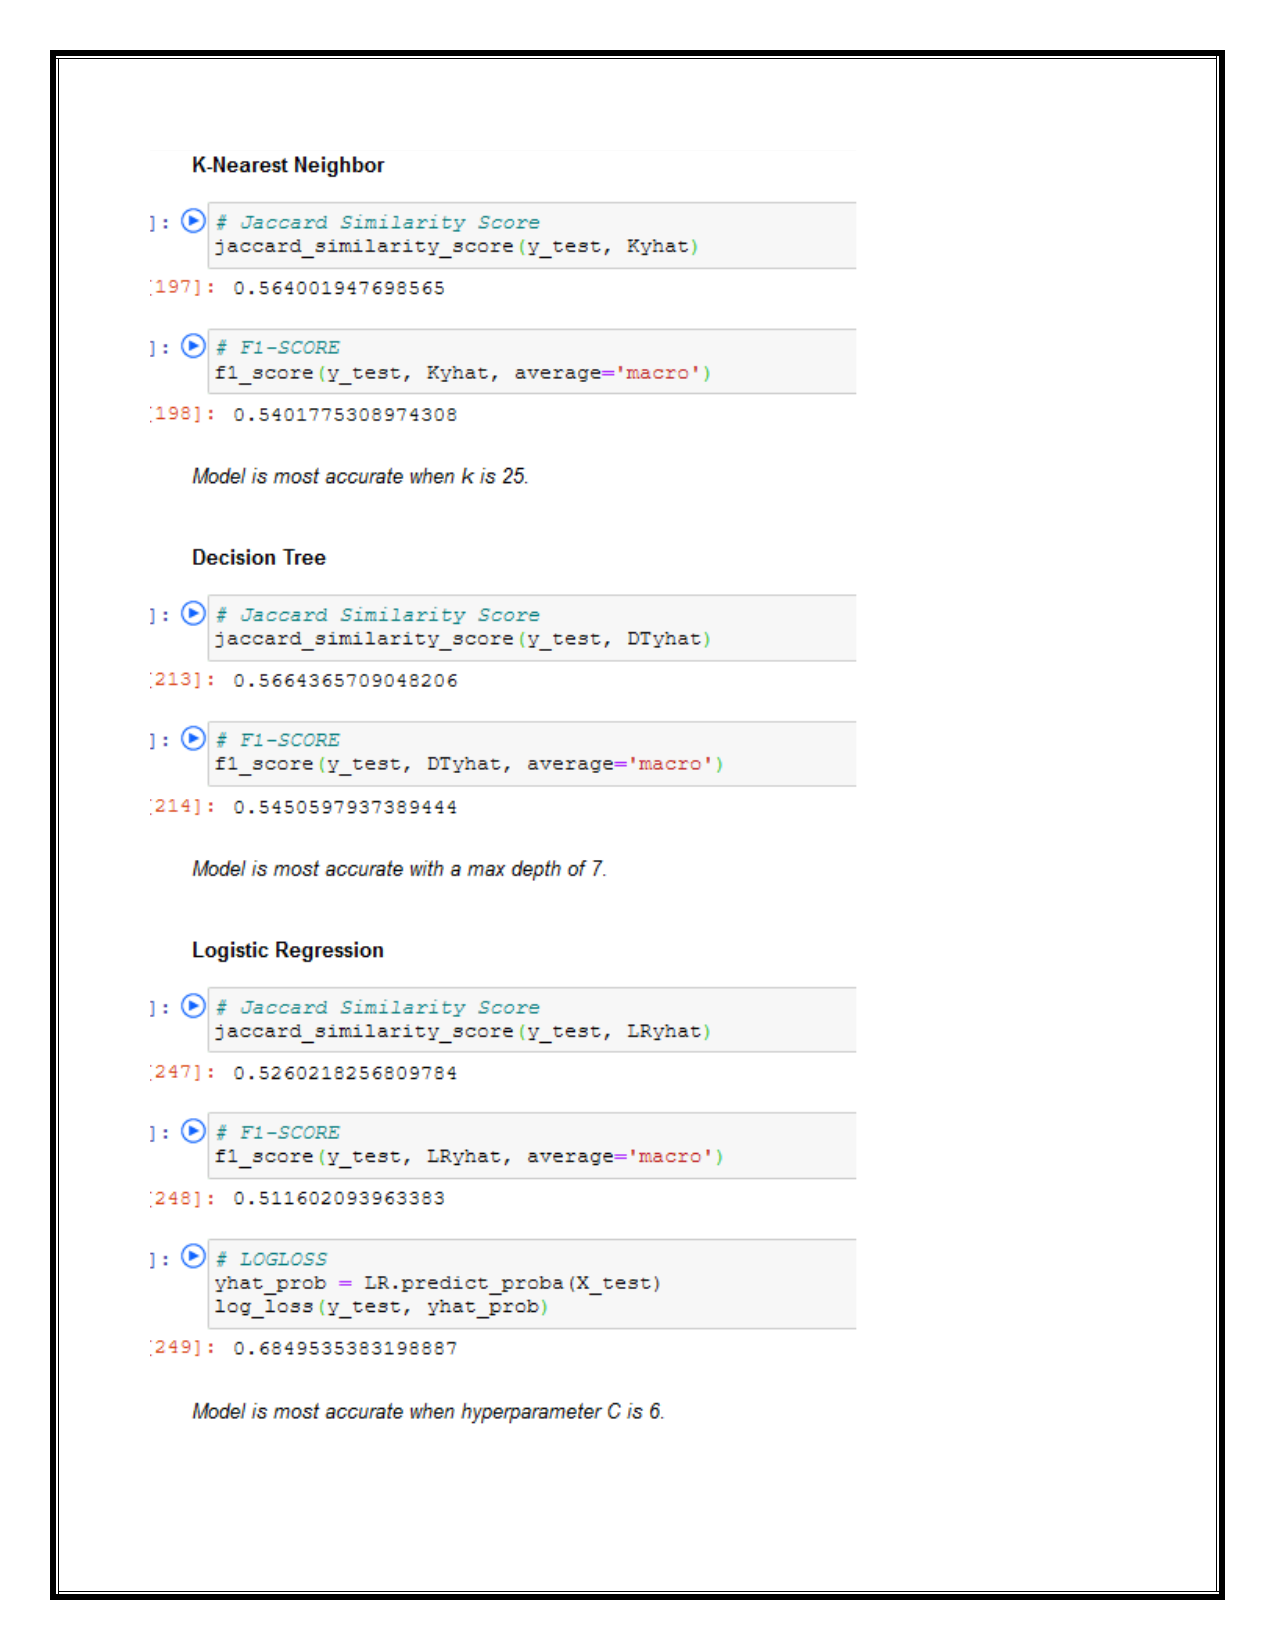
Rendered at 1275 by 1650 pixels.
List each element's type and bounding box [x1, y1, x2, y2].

picture [150, 150, 857, 1447]
